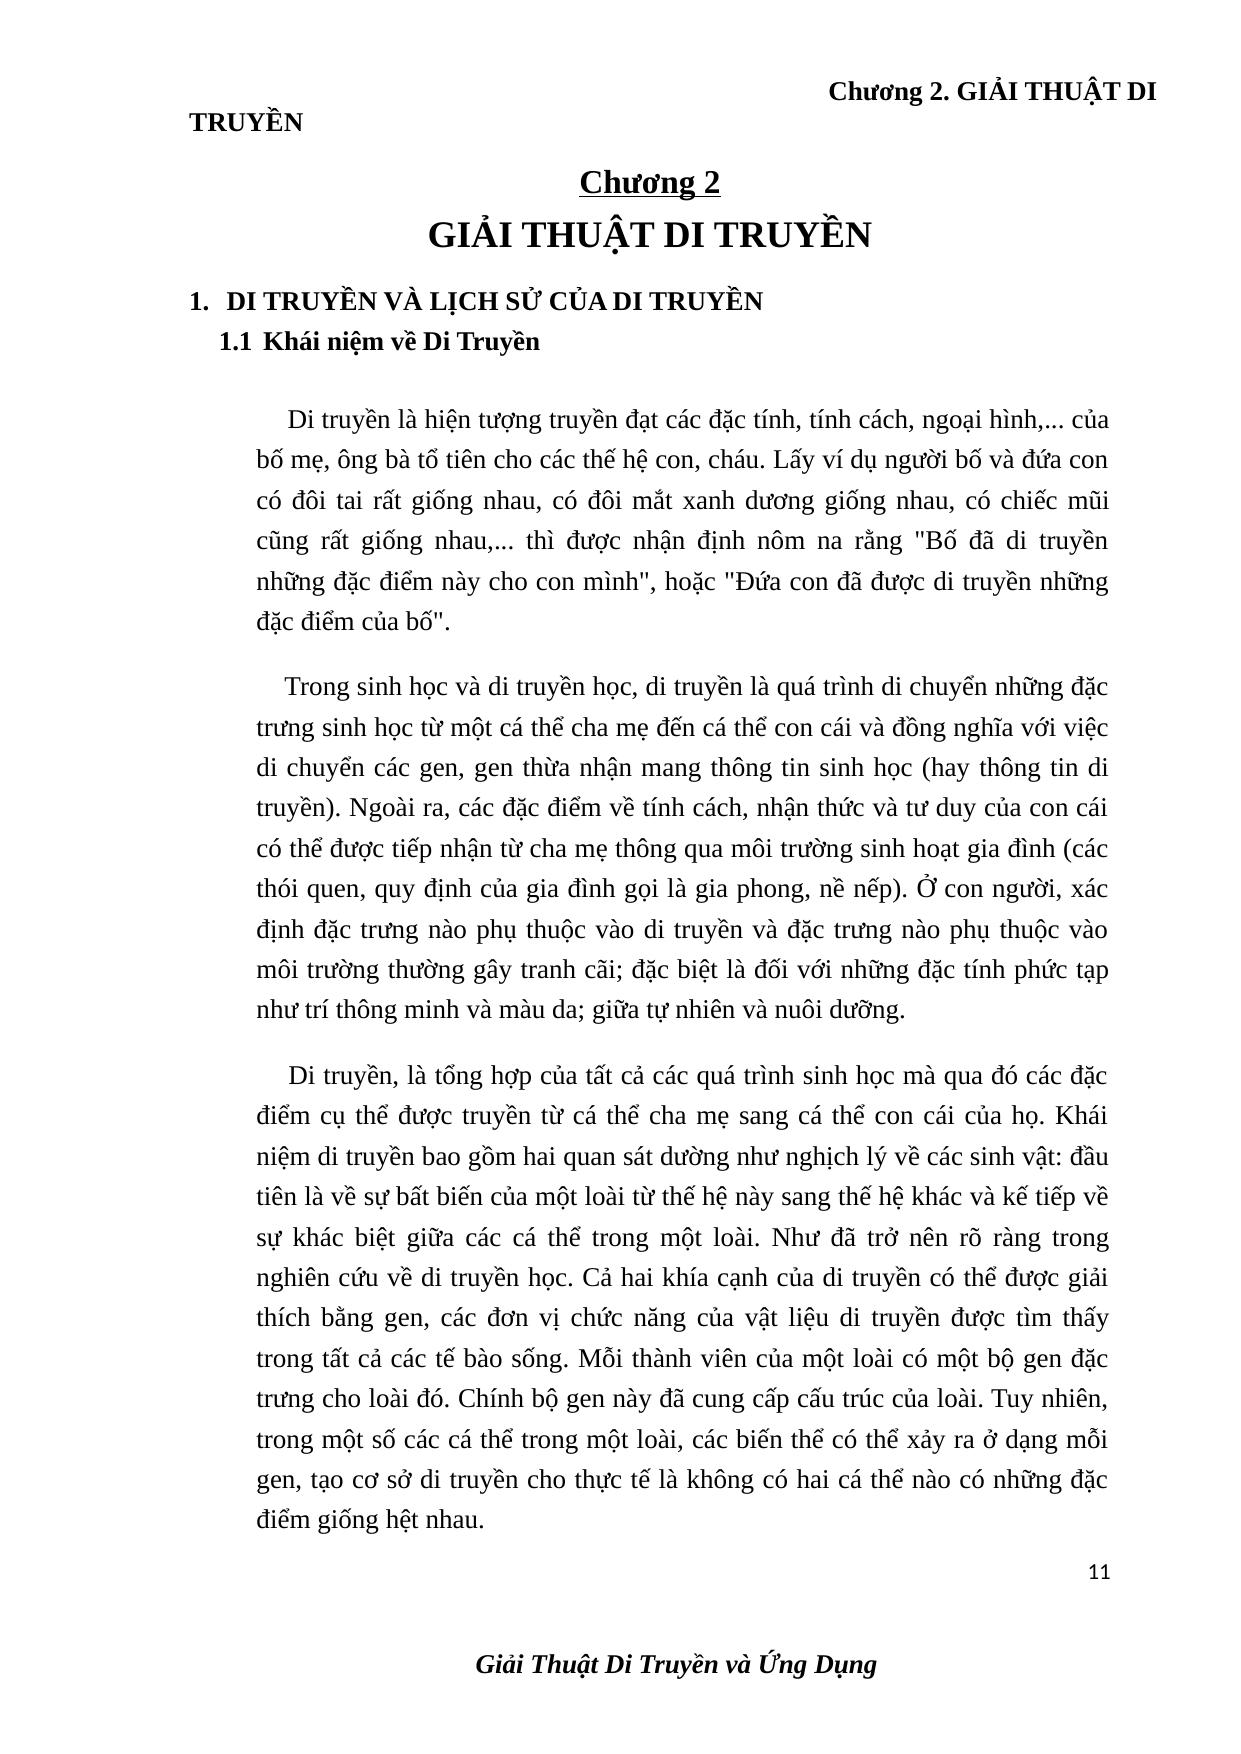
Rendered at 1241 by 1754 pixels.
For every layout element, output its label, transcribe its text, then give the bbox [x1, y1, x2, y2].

list Di truyền là hiện tượng truyền đạt các đặc tính, tính cách, ngoại hình,... của bố mẹ, ông bà tổ tiên cho các thế hệ con, cháu. Lấy ví dụ người bố và đứa con có đôi tai rất giống nhau, có đôi mắt xanh dương giống nhau, có chiếc mũi cũng rất giống nhau,... thì được nhận định nôm na rằng "Bố đã di truyền những đặc điểm này cho con mình", hoặc "Đứa con đã được di truyền những đặc điểm của bố". [256, 403, 1110, 636]
subtitle Chương 2 [189, 162, 1110, 201]
list Khái niệm về Di Truyền [218, 325, 1110, 356]
list Trong sinh học và di truyền học, di truyền là quá trình di chuyển những đặc trưng sinh học từ một cá thể cha mẹ đến cá thể con cái và đồng nghĩa với việc di chuyển các gen, gen thừa nhận mang thông tin sinh học (hay thông tin di truyền). Ngoài ra, các đặc điểm về tính cách, nhận thức và tư duy của con cái có thể được tiếp nhận từ cha mẹ thông qua môi trường sinh hoạt gia đình (các thói quen, quy định của gia đình gọi là gia phong, nề nếp). Ở con người, xác định đặc trưng nào phụ thuộc vào di truyền và đặc trưng nào phụ thuộc vào môi trường thường gây tranh cãi; đặc biệt là đối với những đặc tính phức tạp như trí thông minh và màu da; giữa tự nhiên và nuôi dưỡng. [256, 670, 1110, 1025]
list DI TRUYỀN VÀ LỊCH SỬ CỦA DI TRUYỀN [189, 285, 1110, 316]
text GIẢI THUẬT DI TRUYỀN [189, 212, 1110, 255]
